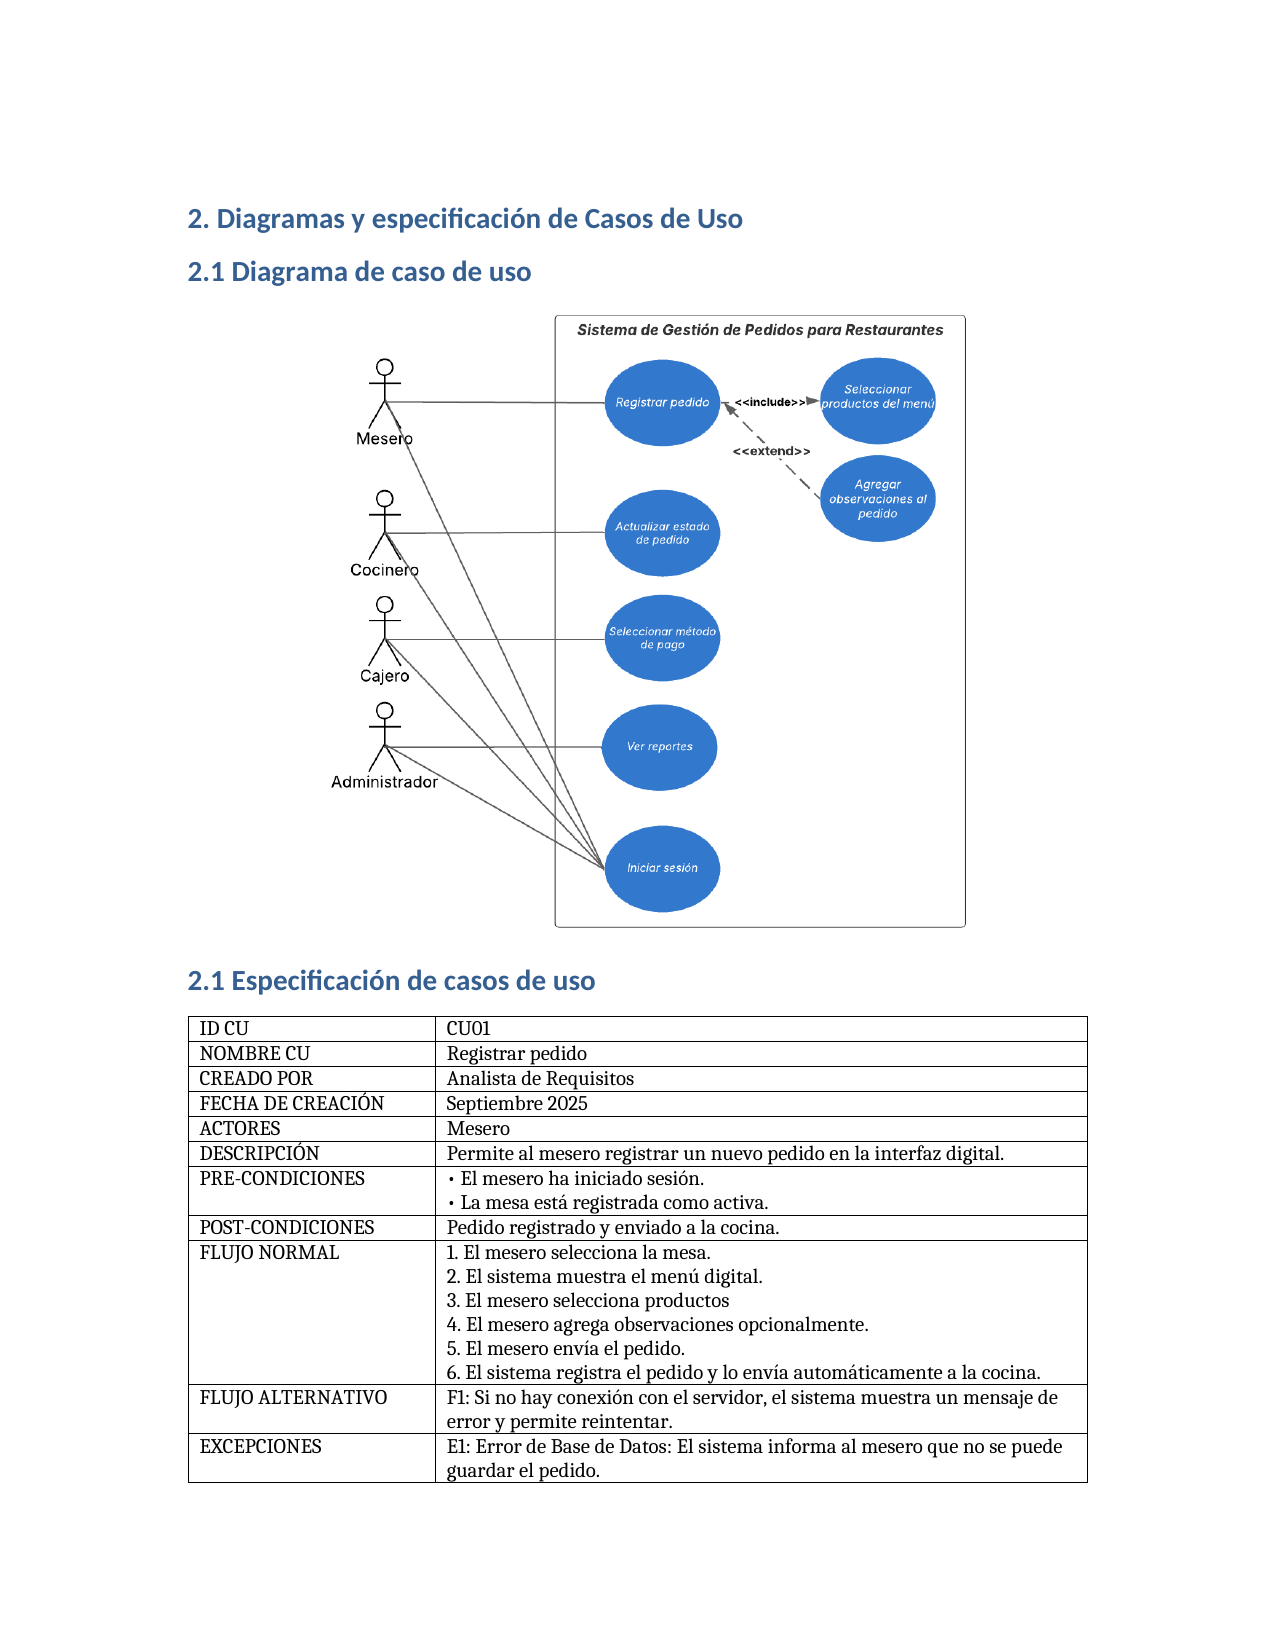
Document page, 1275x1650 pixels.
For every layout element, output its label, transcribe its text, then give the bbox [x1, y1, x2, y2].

text 2.1 Especificación de casos de uso [187, 962, 1087, 998]
table_cell Pedido registrado y enviado a la cocina. [436, 1216, 1087, 1239]
table_cell CREADO POR [189, 1067, 435, 1091]
table_cell FECHA DE CREACIÓN [189, 1092, 435, 1116]
picture [281, 306, 994, 938]
table_cell Analista de Requisitos [436, 1067, 1087, 1091]
table_header ID CU [189, 1017, 435, 1041]
table_cell Permite al mesero registrar un nuevo pedido en la interfaz digital. [436, 1142, 1087, 1166]
table_cell 1. El mesero selecciona la mesa. 2. El sistema muestra el menú digital. 3. El mesero selecciona productos 4. El mesero agrega observaciones opcionalmente. 5. El mesero envía el pedido. 6. El sistema registra el pedido y lo envía automáticamente a la cocina. [436, 1241, 1087, 1384]
table_cell NOMBRE CU [189, 1042, 435, 1066]
table_cell ACTORES [189, 1117, 435, 1141]
table_cell Septiembre 2025 [436, 1092, 1087, 1116]
table_cell DESCRIPCIÓN [189, 1142, 435, 1166]
table_cell FLUJO ALTERNATIVO [189, 1385, 435, 1433]
table_cell FLUJO NORMAL [189, 1241, 435, 1384]
table_header CU01 [436, 1017, 1087, 1041]
table_cell • El mesero ha iniciado sesión. • La mesa está registrada como activa. [436, 1167, 1087, 1214]
table_cell Mesero [436, 1117, 1087, 1141]
table_cell EXCEPCIONES [189, 1434, 435, 1482]
table_cell PRE-CONDICIONES [189, 1167, 435, 1214]
table_cell POST-CONDICIONES [189, 1216, 435, 1239]
table_cell F1: Si no hay conexión con el servidor, el sistema muestra un mensaje de error y permite reintentar. [436, 1385, 1087, 1433]
table_cell Registrar pedido [436, 1042, 1087, 1066]
subtitle 2. Diagramas y especificación de Casos de Uso [187, 200, 1087, 236]
table_cell E1: Error de Base de Datos: El sistema informa al mesero que no se puede guardar el pedido. [436, 1434, 1087, 1482]
text 2.1 Diagrama de caso de uso [187, 253, 1087, 289]
